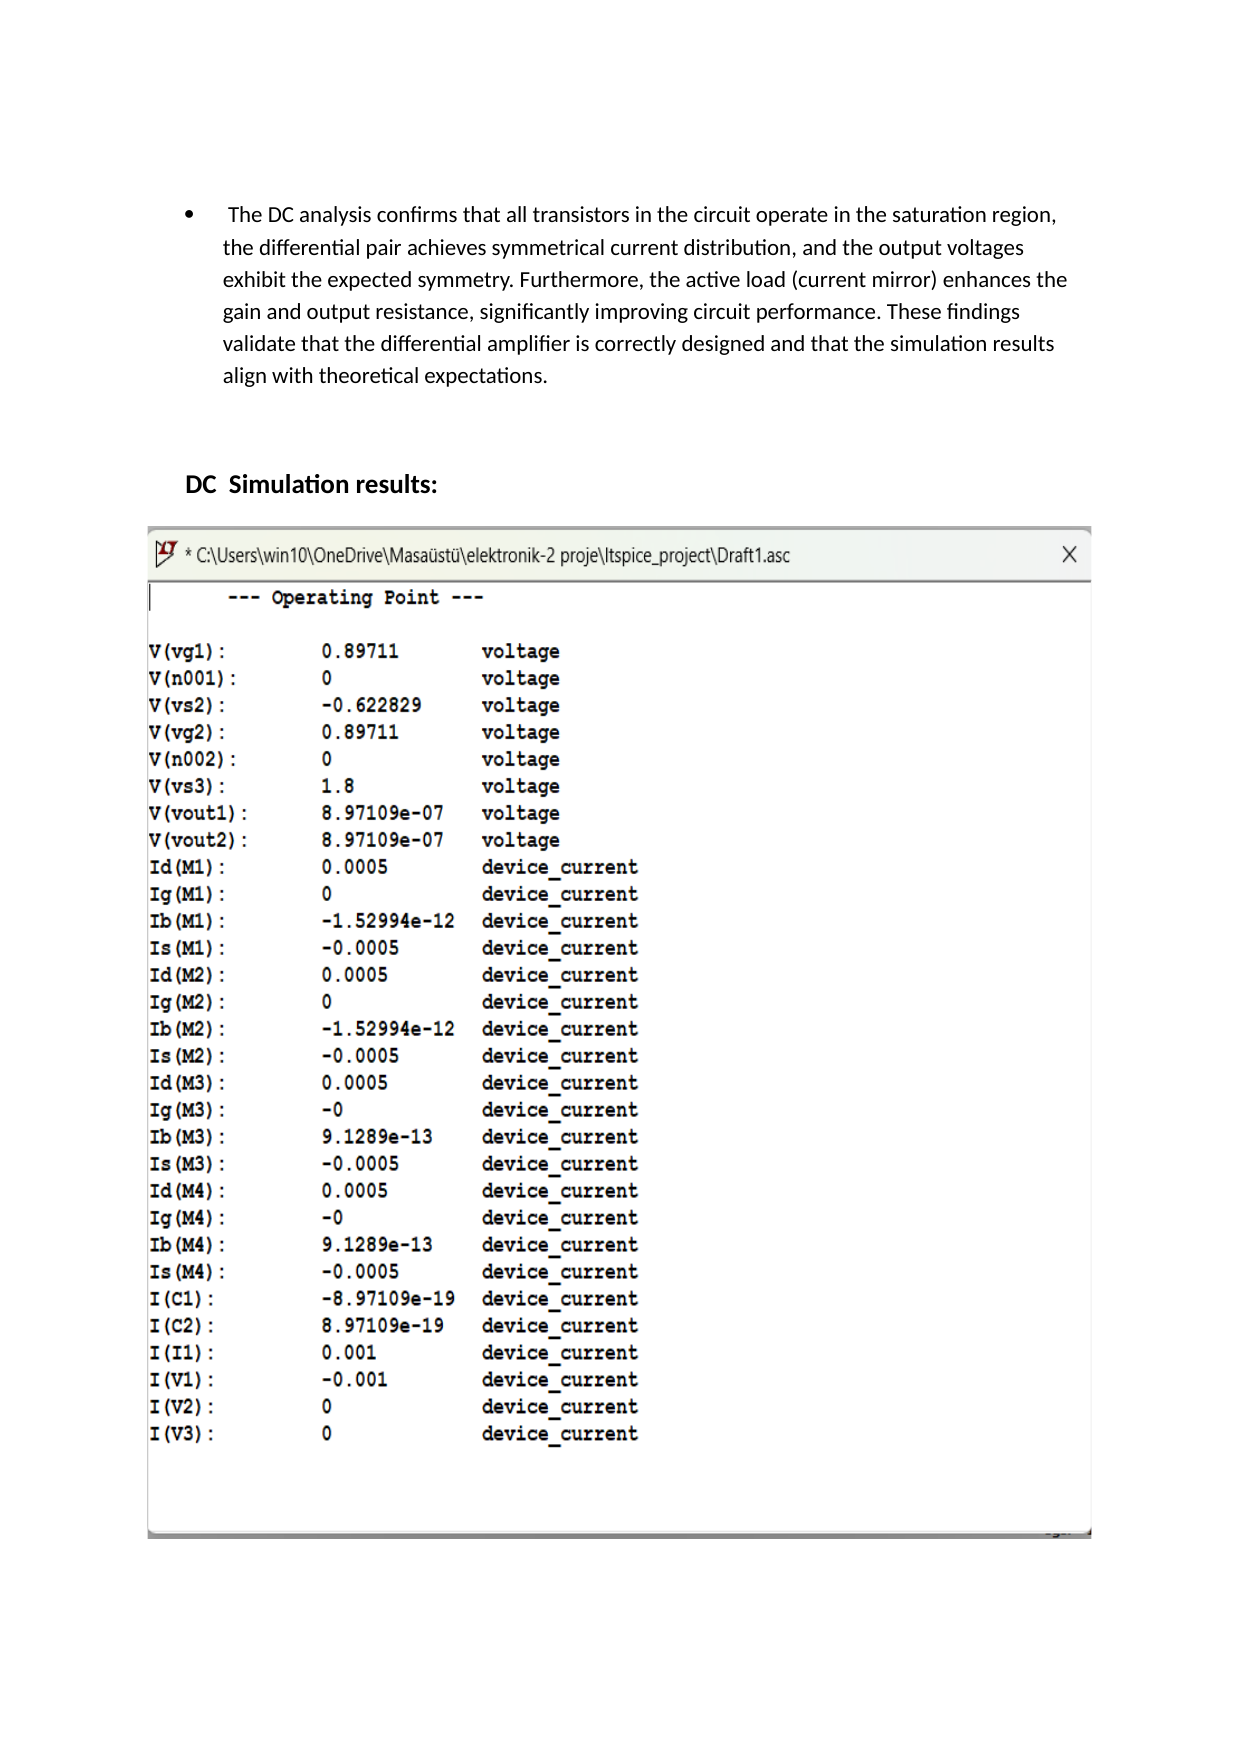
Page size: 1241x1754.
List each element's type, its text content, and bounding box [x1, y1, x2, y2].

text DC Simulation results: [185, 468, 1093, 501]
list The DC analysis confirms that all transistors in the circuit operate in the saturation region, the differential pair achieves symmetrical current distribution, and the output voltages exhibit the expected symmetry. Furthermore, the active load (current mirror) enhances the gain and output resistance, significantly improving circuit performance. These findings validate that the differential amplifier is correctly designed and that the simulation results align with theoretical expectations. [185, 201, 1093, 389]
picture [147, 526, 1092, 1539]
